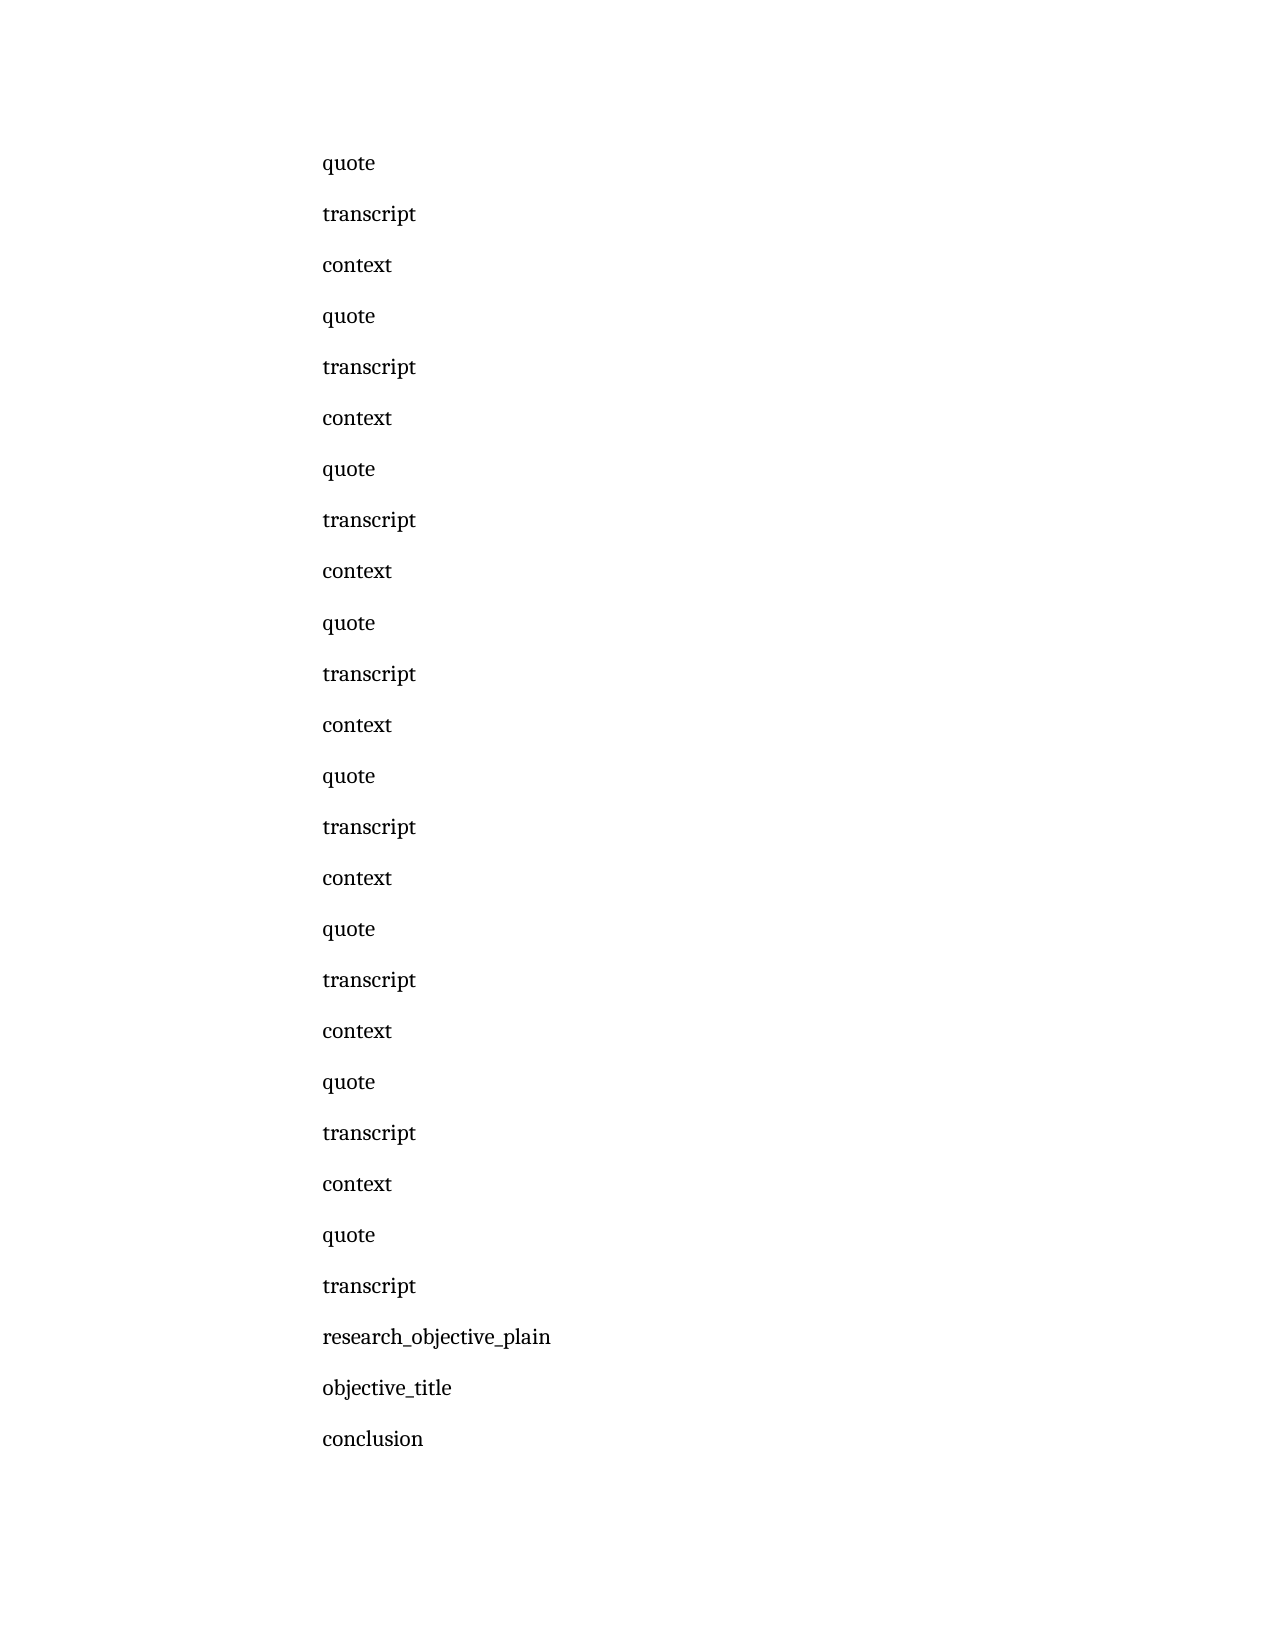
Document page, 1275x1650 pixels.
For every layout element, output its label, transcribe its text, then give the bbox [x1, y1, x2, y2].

text context [322, 252, 1087, 278]
text transcript [322, 201, 1087, 227]
text transcript [322, 507, 1087, 534]
text quote [322, 150, 1087, 176]
text quote [322, 456, 1087, 483]
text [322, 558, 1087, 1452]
text quote [322, 303, 1087, 329]
text context [322, 405, 1087, 432]
text transcript [322, 354, 1087, 381]
